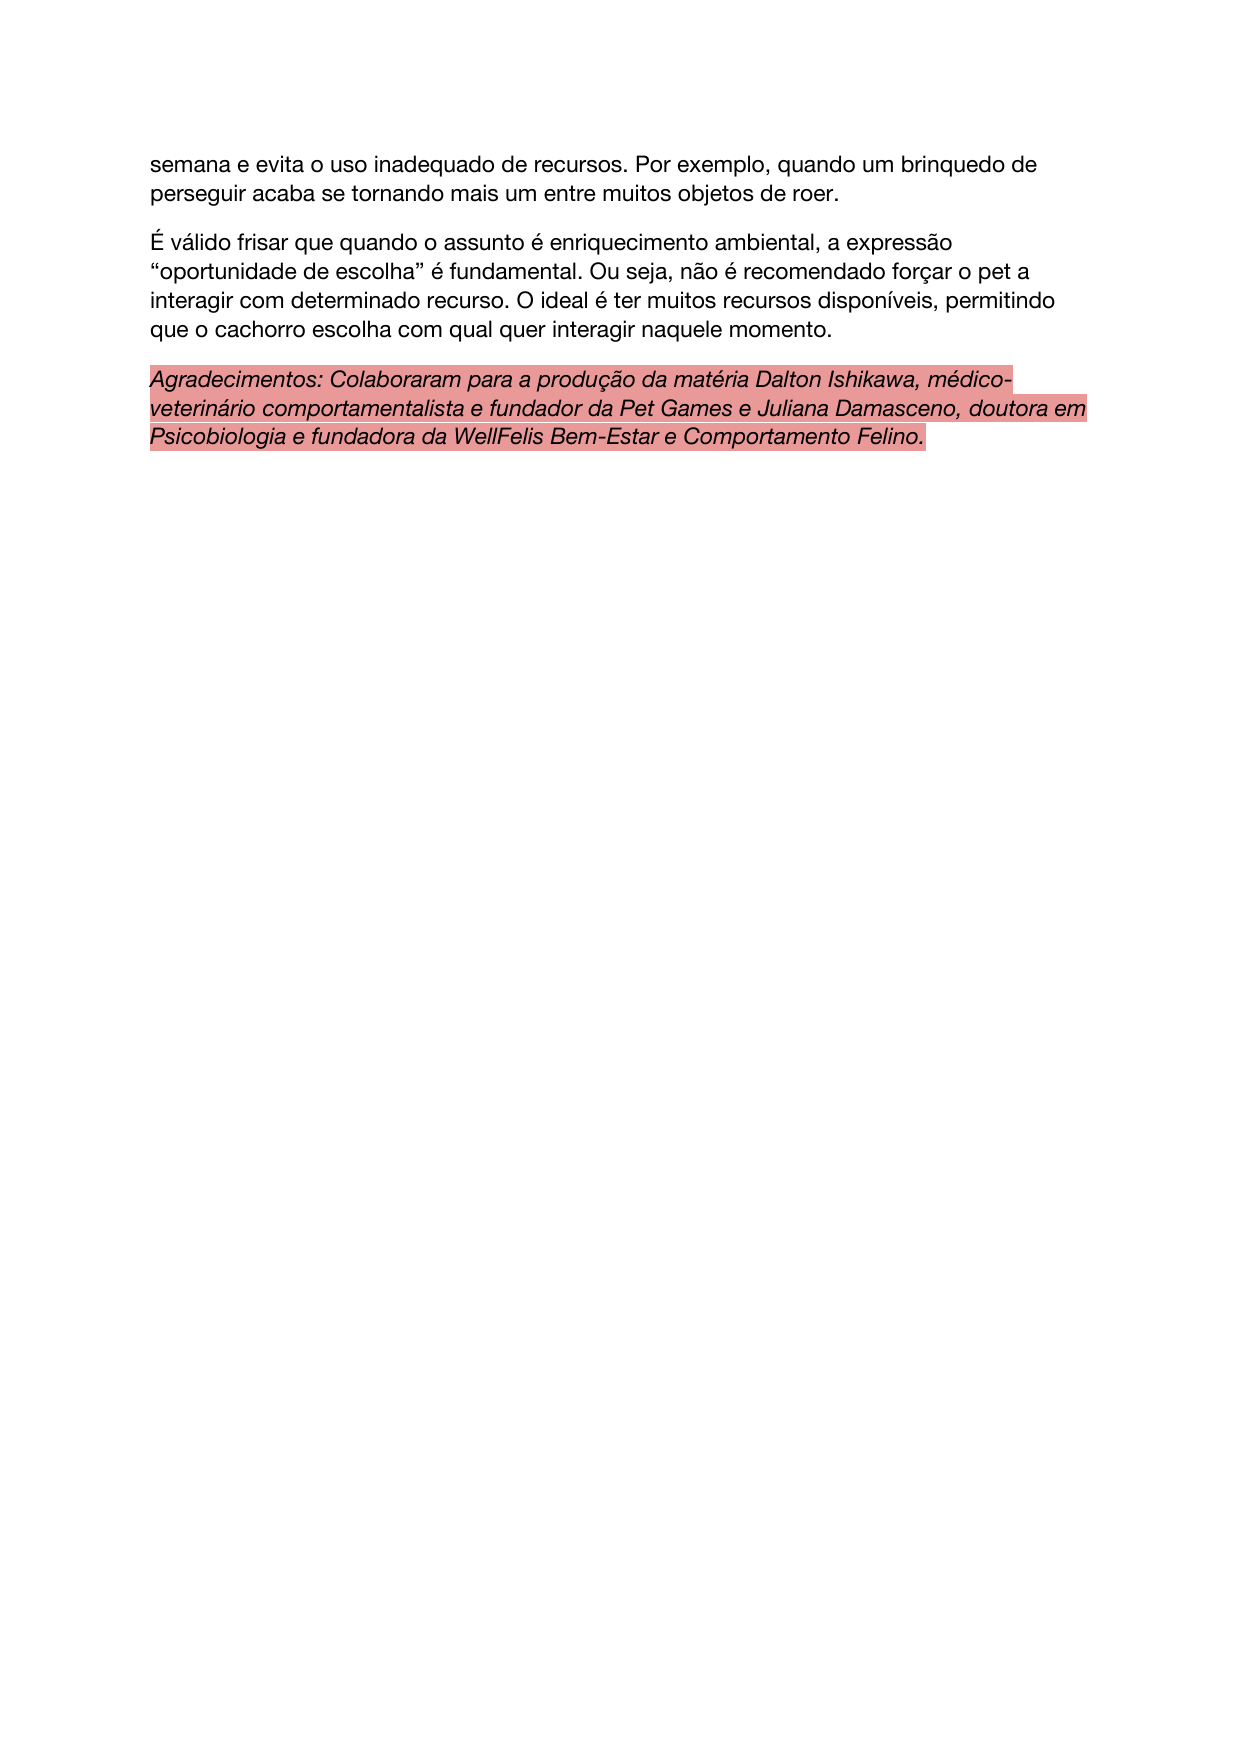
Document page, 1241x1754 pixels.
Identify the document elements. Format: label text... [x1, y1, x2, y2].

text Agradecimentos: Colaboraram para a produção da matéria Dalton Ishikawa, médico-veterinário comportamentalista e fundador da Pet Games e Juliana Damasceno, doutora em Psicobiologia e fundadora da WellFelis Bem-Estar e Comportamento Felino. [150, 365, 1090, 451]
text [150, 150, 1090, 208]
text É válido frisar que quando o assunto é enriquecimento ambiental, a expressão “oportunidade de escolha” é fundamental. Ou seja, não é recomendado forçar o pet a interagir com determinado recurso. O ideal é ter muitos recursos disponíveis, permitindo que o cachorro escolha com qual quer interagir naquele momento. [150, 228, 1090, 344]
